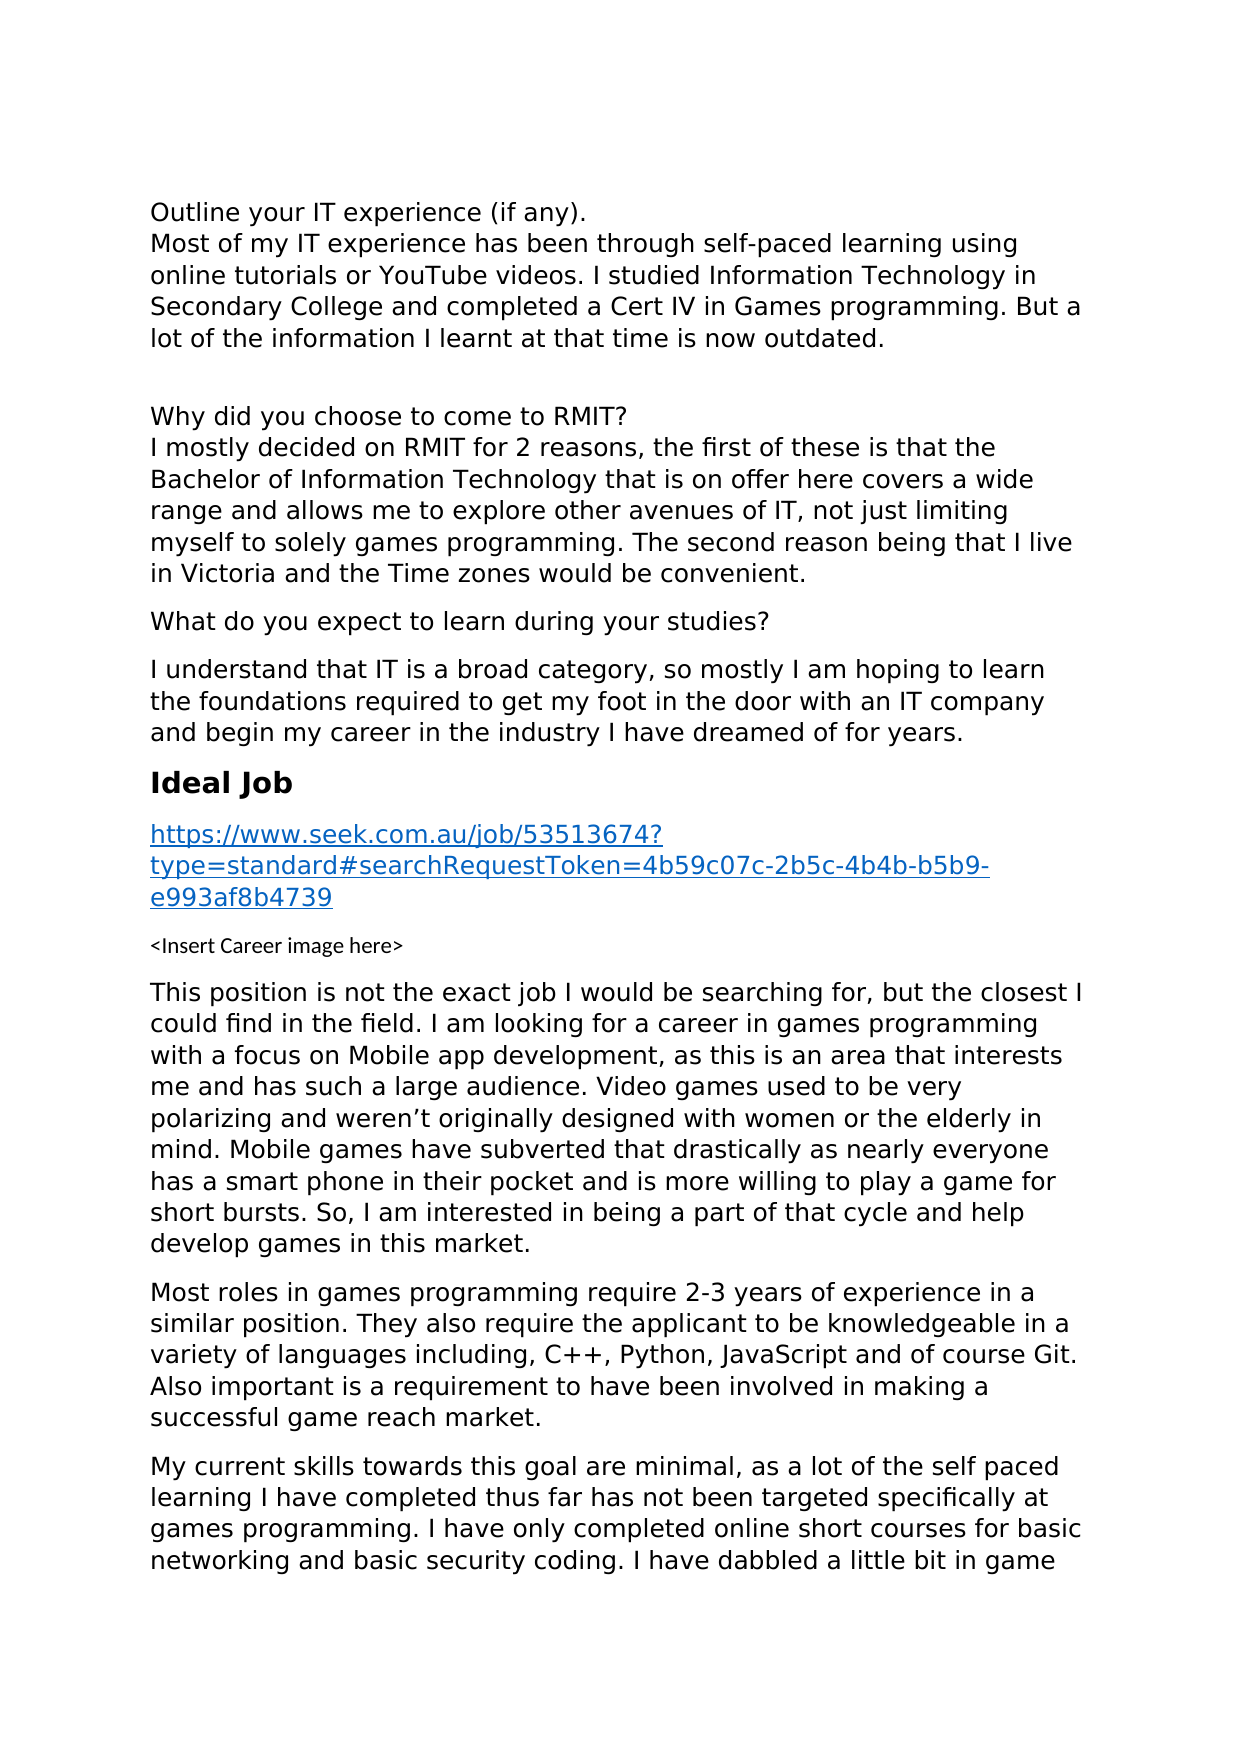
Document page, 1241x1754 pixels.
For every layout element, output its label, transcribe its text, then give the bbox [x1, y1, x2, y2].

text Ideal Job [150, 767, 1090, 801]
text https://www.seek.com.au/job/53513674?type=standard#searchRequestToken=4b59c07c-2b5c-4b4b-b5b9-e993af8b4739 [150, 820, 1090, 912]
text Outline your IT experience (if any). Most of my IT experience has been through self-paced learning using online tutorials or YouTube videos. I studied Information Technology in Secondary College and completed a Cert IV in Games programming. But a lot of the information I learnt at that time is now outdated. [150, 198, 1090, 383]
text <Insert Career image here> [150, 931, 1090, 959]
text What do you expect to learn during your studies? [150, 608, 1090, 637]
text Why did you choose to come to RMIT? I mostly decided on RMIT for 2 reasons, the first of these is that the Bachelor of Information Technology that is on offer here covers a wide range and allows me to explore other avenues of IT, not just limiting myself to solely games programming. The second reason being that I live in Victoria and the Time zones would be convenient. [150, 402, 1090, 589]
text I understand that IT is a broad category, so mostly I am hoping to learn the foundations required to get my foot in the door with an IT company and begin my career in the industry I have dreamed of for years. [150, 656, 1090, 748]
